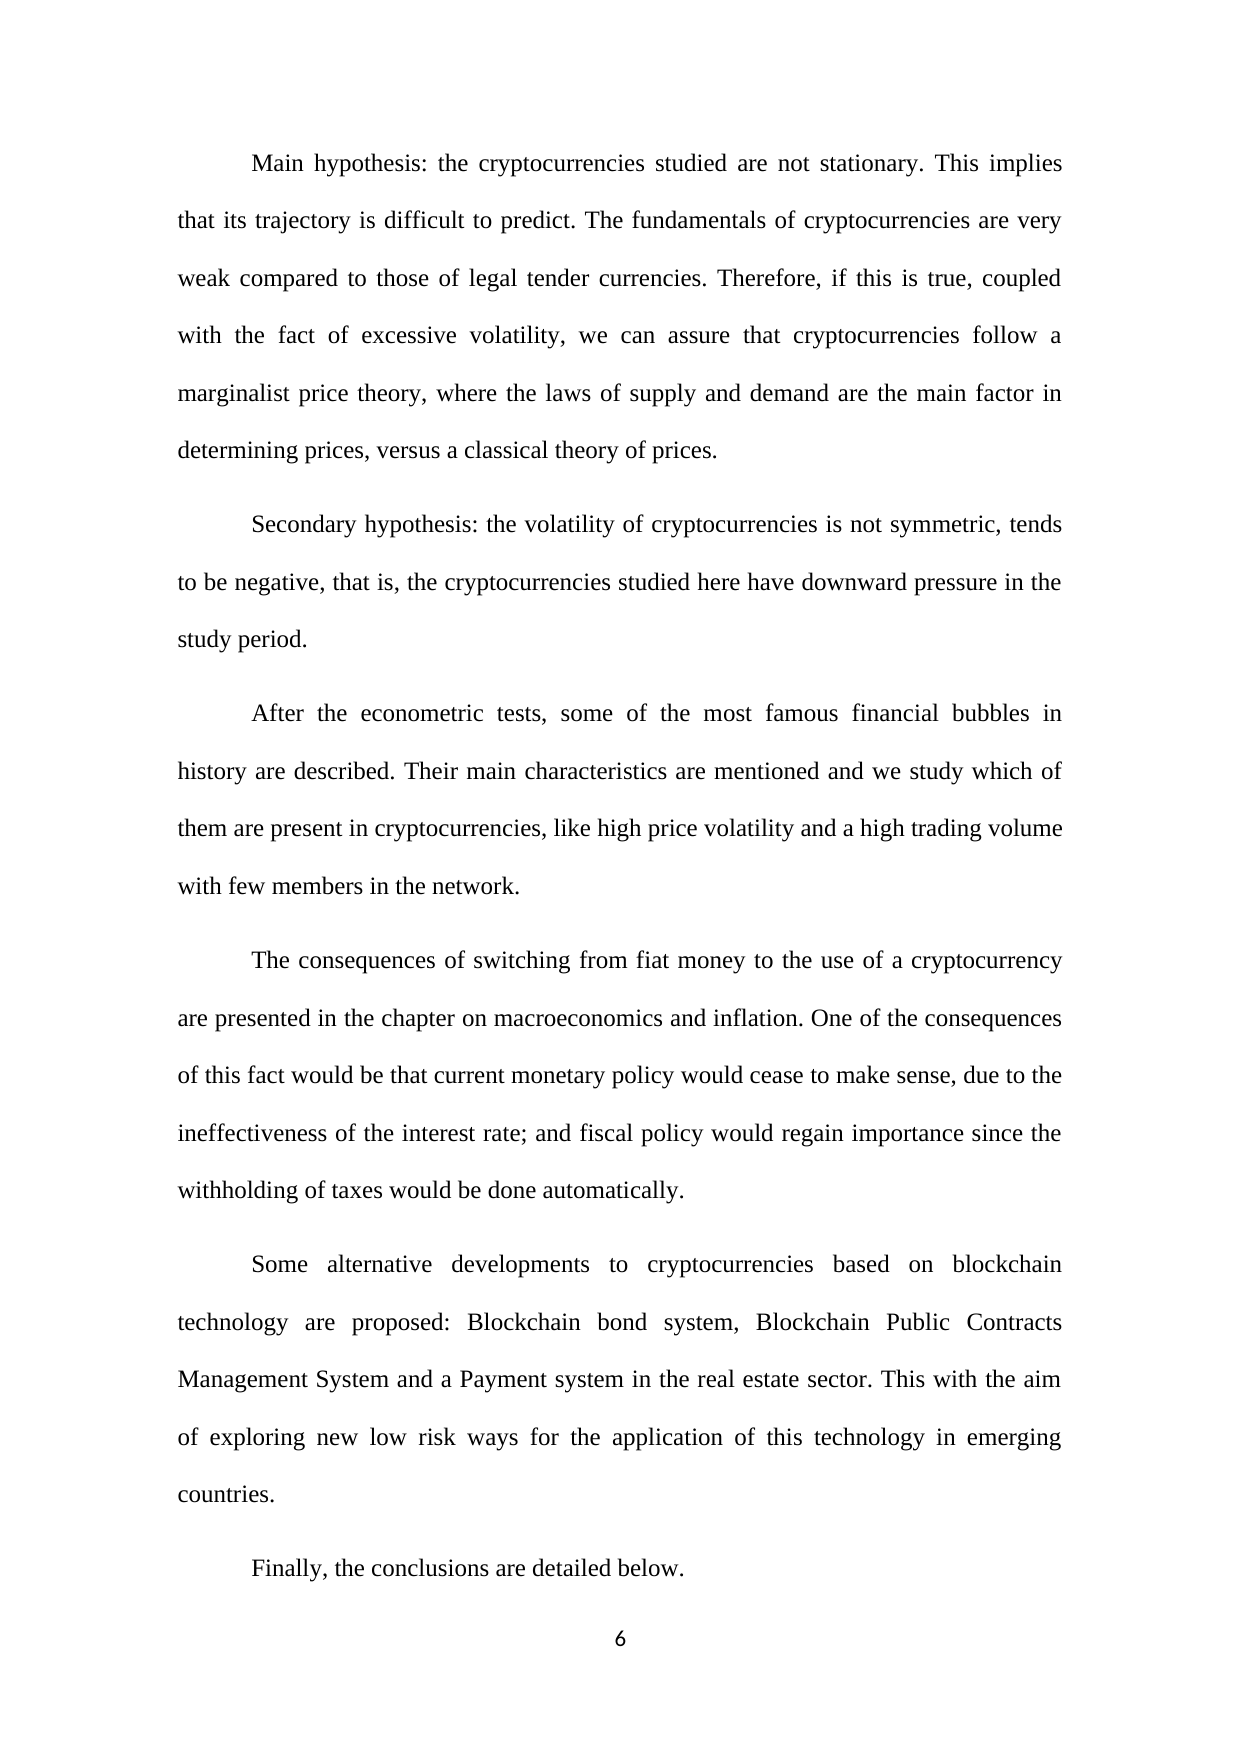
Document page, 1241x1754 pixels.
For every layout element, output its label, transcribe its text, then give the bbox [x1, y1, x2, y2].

text The consequences of switching from fiat money to the use of a cryptocurrency are presented in the chapter on macroeconomics and inflation. One of the consequences of this fact would be that current monetary policy would cease to make sense, due to the ineffectiveness of the interest rate; and fiscal policy would regain importance since the withholding of taxes would be done automatically. [177, 945, 1063, 1204]
text Finally, the conclusions are detailed below. [177, 1553, 1063, 1582]
text Secondary hypothesis: the volatility of cryptocurrencies is not symmetric, tends to be negative, that is, the cryptocurrencies studied here have downward pressure in the study period. [177, 509, 1063, 653]
text After the econometric tests, some of the most famous financial bubbles in history are described. Their main characteristics are mentioned and we study which of them are present in cryptocurrencies, like high price volatility and a high trading volume with few members in the network. [177, 698, 1063, 900]
text Main hypothesis: the cryptocurrencies studied are not stationary. This implies that its trajectory is difficult to predict. The fundamentals of cryptocurrencies are very weak compared to those of legal tender currencies. Therefore, if this is true, coupled with the fact of excessive volatility, we can assure that cryptocurrencies follow a marginalist price theory, where the laws of supply and demand are the main factor in determining prices, versus a classical theory of prices. [177, 148, 1063, 464]
text Some alternative developments to cryptocurrencies based on blockchain technology are proposed: Blockchain bond system, Blockchain Public Contracts Management System and a Payment system in the real estate sector. This with the aim of exploring new low risk ways for the application of this technology in emerging countries. [177, 1249, 1063, 1508]
